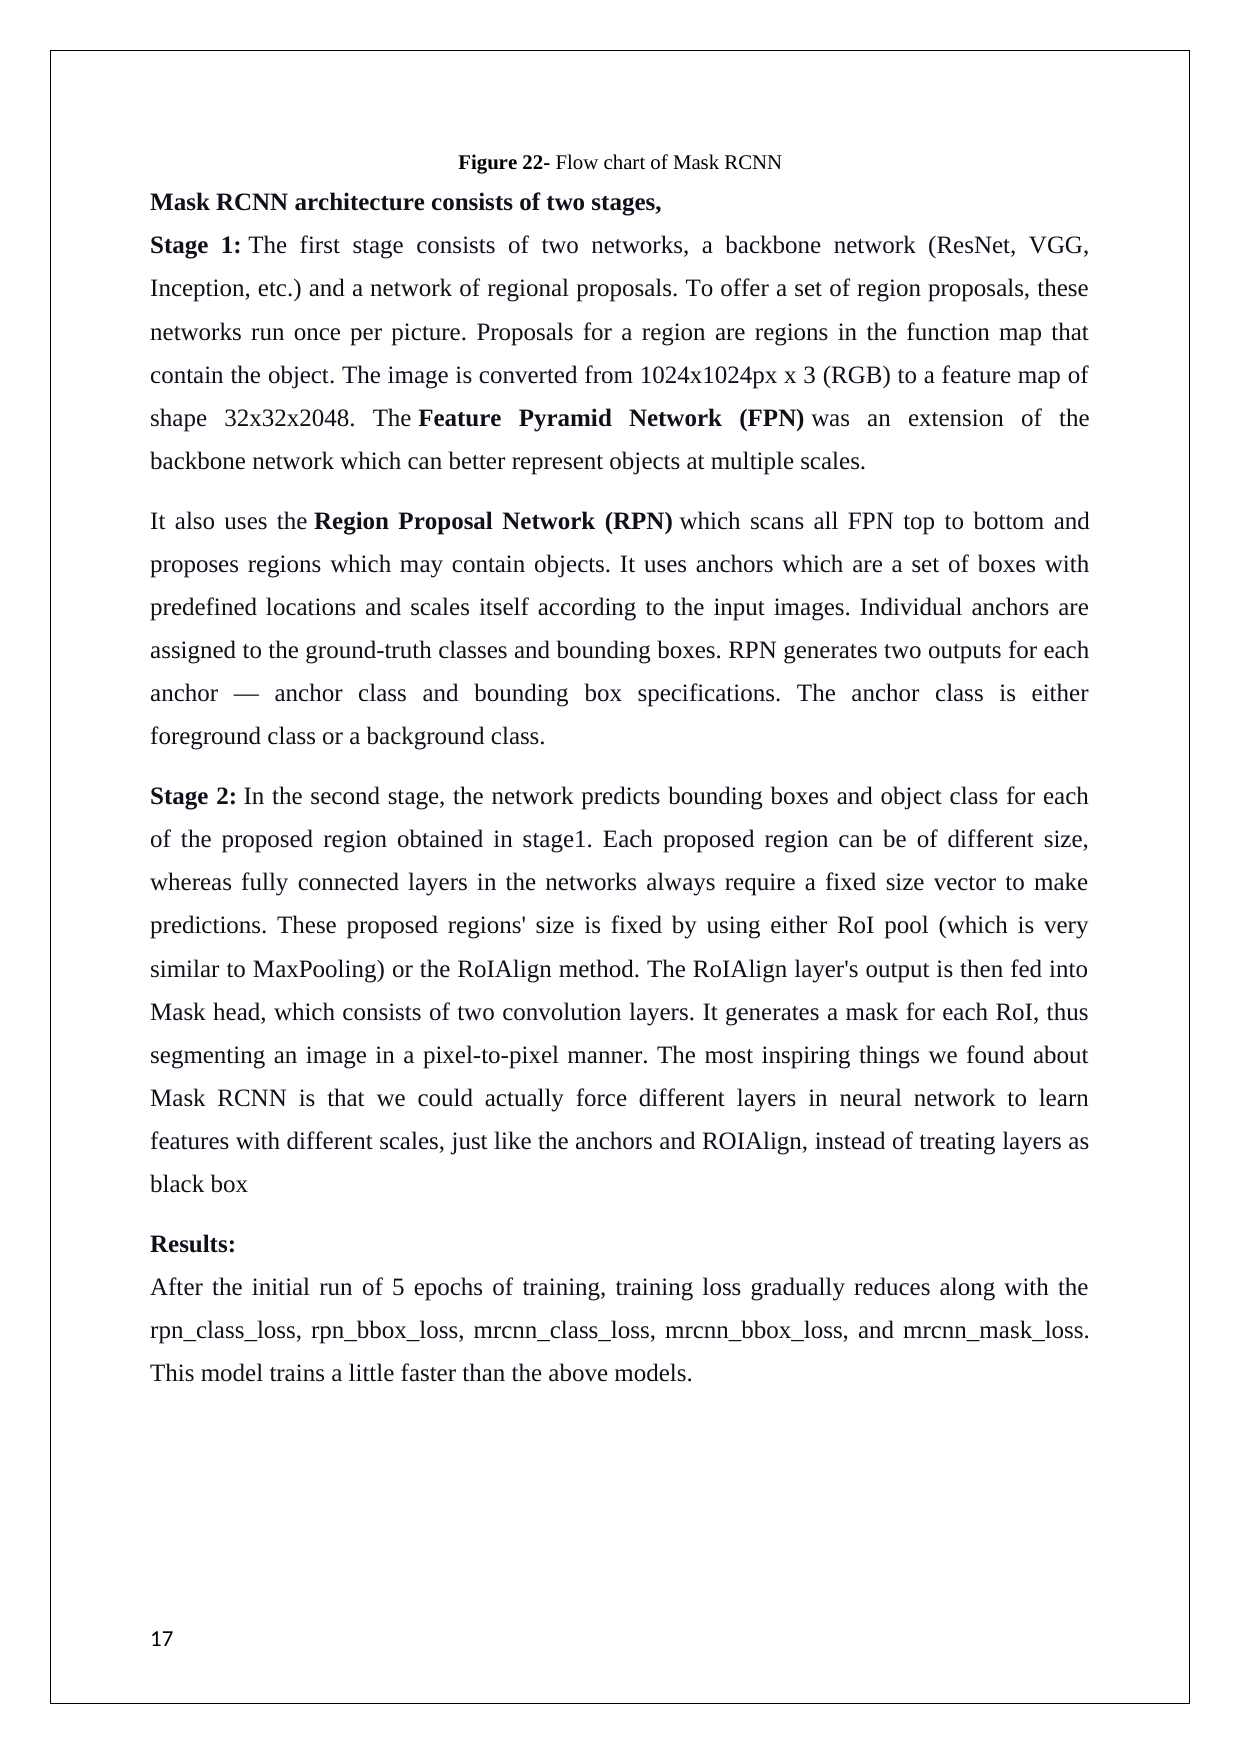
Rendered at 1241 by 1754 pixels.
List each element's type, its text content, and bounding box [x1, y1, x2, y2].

table_cell Figure 22- Flow chart of Mask RCNN [206, 150, 1034, 187]
text Results: [150, 1229, 1090, 1258]
text It also uses the Region Proposal Network (RPN) which scans all FPN top to bottom and proposes regions which may contain objects. It uses anchors which are a set of boxes with predefined locations and scales itself according to the input images. Individual anchors are assigned to the ground-truth classes and bounding boxes. RPN generates two outputs for each anchor — anchor class and bounding box specifications. The anchor class is either foreground class or a background class. [150, 506, 1090, 750]
text Mask RCNN architecture consists of two stages, [150, 187, 1090, 216]
text After the initial run of 5 epochs of training, training loss gradually reduces along with the rpn_class_loss, rpn_bbox_loss, mrcnn_class_loss, mrcnn_bbox_loss, and mrcnn_mask_loss. This model trains a little faster than the above models. [150, 1272, 1090, 1387]
text Stage 2: In the second stage, the network predicts bounding boxes and object class for each of the proposed region obtained in stage1. Each proposed region can be of different size, whereas fully connected layers in the networks always require a fixed size vector to make predictions. These proposed regions' size is fixed by using either RoI pool (which is very similar to MaxPooling) or the RoIAlign method. The RoIAlign layer's output is then fed into Mask head, which consists of two convolution layers. It generates a mask for each RoI, thus segmenting an image in a pixel-to-pixel manner. The most inspiring things we found about Mask RCNN is that we could actually force different layers in neural network to learn features with different scales, just like the anchors and ROIAlign, instead of treating layers as black box [150, 781, 1090, 1198]
text Stage 1: The first stage consists of two networks, a backbone network (ResNet, VGG, Inception, etc.) and a network of regional proposals. To offer a set of region proposals, these networks run once per picture. Proposals for a region are regions in the function map that contain the object. The image is converted from 1024x1024px x 3 (RGB) to a feature map of shape 32x32x2048. The Feature Pyramid Network (FPN) was an extension of the backbone network which can better represent objects at multiple scales. [150, 230, 1090, 475]
